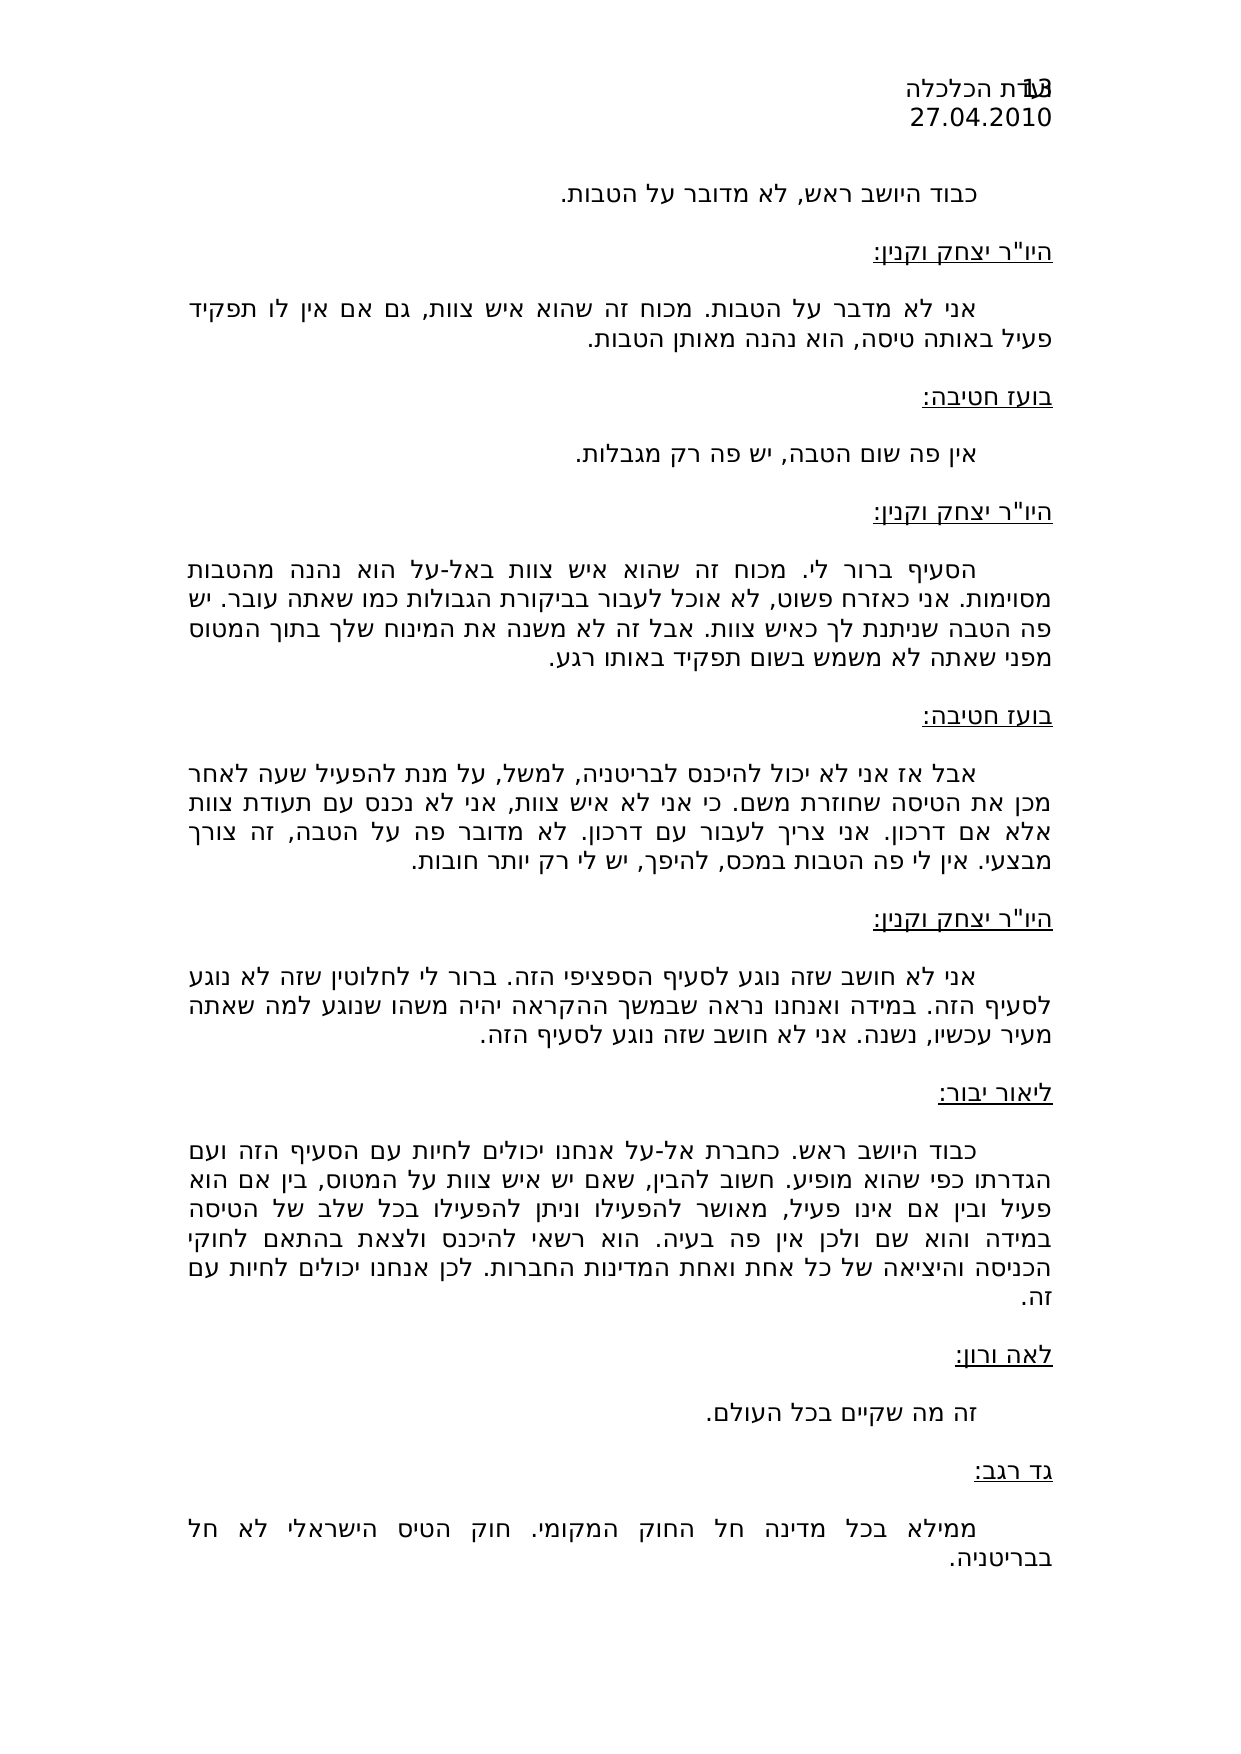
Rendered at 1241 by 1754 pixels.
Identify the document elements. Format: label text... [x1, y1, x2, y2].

text אין פה שום הטבה, יש פה רק מגבלות. [187, 439, 1053, 469]
text זה מה שקיים בכל העולם. [187, 1398, 1053, 1427]
text ממילא בכל מדינה חל החוק המקומי. חוק הטיס הישראלי לא חל בבריטניה. [187, 1514, 1053, 1572]
text היו"ר יצחק וקנין: [187, 904, 1053, 933]
text היו"ר יצחק וקנין: [187, 237, 1053, 266]
text בועז חטיבה: [187, 382, 1053, 411]
text כבוד היושב ראש. כחברת אל-על אנחנו יכולים לחיות עם הסעיף הזה ועם הגדרתו כפי שהוא מופיע. חשוב להבין, שאם יש איש צוות על המטוס, בין אם הוא פעיל ובין אם אינו פעיל, מאושר להפעילו וניתן להפעילו בכל שלב של הטיסה במידה והוא שם ולכן אין פה בעיה. הוא רשאי להיכנס ולצאת בהתאם לחוקי הכניסה והיציאה של כל אחת ואחת המדינות החברות. לכן אנחנו יכולים לחיות עם זה. [187, 1136, 1053, 1311]
text הסעיף ברור לי. מכוח זה שהוא איש צוות באל-על הוא נהנה מהטבות מסוימות. אני כאזרח פשוט, לא אוכל לעבור בביקורת הגבולות כמו שאתה עובר. יש פה הטבה שניתנת לך כאיש צוות. אבל זה לא משנה את המינוח שלך בתוך המטוס מפני שאתה לא משמש בשום תפקיד באותו רגע. [187, 555, 1053, 672]
text לאה ורון: [187, 1340, 1053, 1369]
text כבוד היושב ראש, לא מדובר על הטבות. [187, 179, 1053, 208]
text ליאור יבור: [187, 1078, 1053, 1107]
text בועז חטיבה: [187, 701, 1053, 730]
text היו"ר יצחק וקנין: [187, 497, 1053, 527]
text אני לא חושב שזה נוגע לסעיף הספציפי הזה. ברור לי לחלוטין שזה לא נוגע לסעיף הזה. במידה ואנחנו נראה שבמשך ההקראה יהיה משהו שנוגע למה שאתה מעיר עכשיו, נשנה. אני לא חושב שזה נוגע לסעיף הזה. [187, 962, 1053, 1049]
text גד רגב: [187, 1456, 1053, 1485]
text אני לא מדבר על הטבות. מכוח זה שהוא איש צוות, גם אם אין לו תפקיד פעיל באותה טיסה, הוא נהנה מאותן הטבות. [187, 294, 1053, 353]
text אבל אז אני לא יכול להיכנס לבריטניה, למשל, על מנת להפעיל שעה לאחר מכן את הטיסה שחוזרת משם. כי אני לא איש צוות, אני לא נכנס עם תעודת צוות אלא אם דרכון. אני צריך לעבור עם דרכון. לא מדובר פה על הטבה, זה צורך מבצעי. אין לי פה הטבות במכס, להיפך, יש לי רק יותר חובות. [187, 759, 1053, 875]
